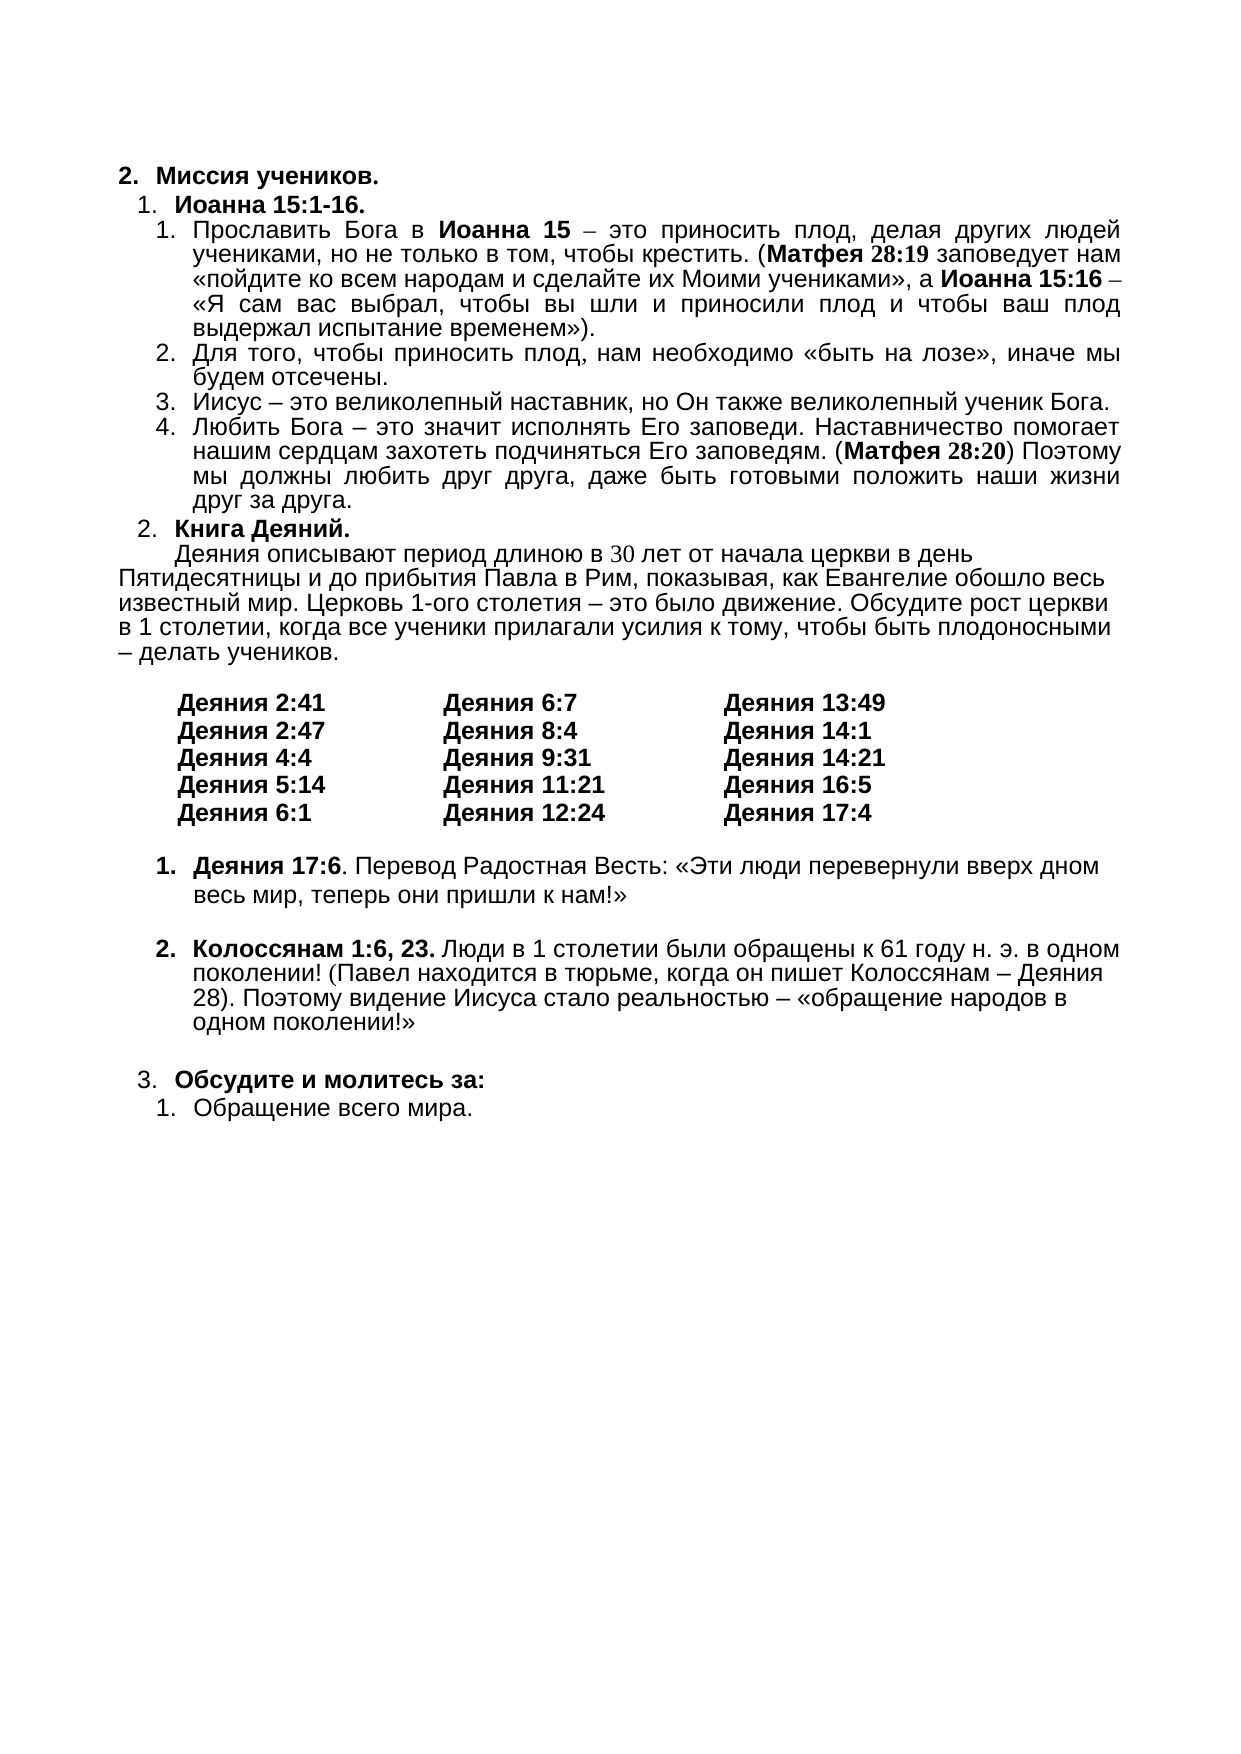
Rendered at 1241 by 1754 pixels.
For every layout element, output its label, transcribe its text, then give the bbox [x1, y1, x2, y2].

text 2. Книга Деяний. [137, 514, 1121, 542]
text Деяния 2:47 Деяния 8:4 Деяния 14:1 [177, 717, 1121, 744]
text Деяния описывают период длиною в 30 лет от начала церкви в день Пятидесятницы и до прибытия Павла в Рим, показывая, как Евангелие обошло весь известный мир. Церковь 1-ого столетия – это было движение. Обсудите рост церкви в 1 столетии, когда все ученики прилагали усилия к тому, чтобы быть плодоносными – делать учеников. [118, 542, 1121, 665]
text 2. Для того, чтобы приносить плод, нам необходимо «быть на лозе», иначе мы будем отсечены. [155, 342, 1121, 391]
text 2. Колоссянам 1:6, 23. Люди в 1 столетии были обращены к 61 году н. э. в одном поколении! (Павел находится в тюрьме, когда он пишет Колоссянам – Деяния 28). Поэтому видение Иисуса стало реальностью – «обращение народов в одном поколении!» [155, 937, 1121, 1036]
text 3. Обсудите и молитесь за: [137, 1064, 1121, 1093]
text 1. Прославить Бога в Иоанна 15 – это приносить плод, делая других людей учениками, но не только в том, чтобы крестить. (Матфея 28:19 заповедует нам «пойдите ко всем народам и сделайте их Моими учениками», а Иоанна 15:16 – «Я сам вас выбрал, чтобы вы шли и приносили плод и чтобы ваш плод выдержал испытание временем»). [155, 219, 1121, 342]
text 3. Иисус – это великолепный наставник, но Он также великолепный ученик Бога. [155, 391, 1121, 415]
text Деяния 6:1 Деяния 12:24 Деяния 17:4 [177, 799, 1121, 826]
text Деяния 5:14 Деяния 11:21 Деяния 16:5 [177, 772, 1121, 799]
text 1. Иоанна 15:1-16. [137, 190, 1121, 219]
text 4. Любить Бога – это значит исполнять Его заповеди. Наставничество помогает нашим сердцам захотеть подчиняться Его заповедям. (Матфея 28:20) Поэтому мы должны любить друг друга, даже быть готовыми положить наши жизни друг за друга. [155, 415, 1121, 514]
text 1. Деяния 17:6. Перевод Радостная Весть: «Эти люди перевернули вверх дном весь мир, теперь они пришли к нам!» [156, 851, 1121, 909]
text Деяния 4:4 Деяния 9:31 Деяния 14:21 [177, 744, 1121, 772]
text Деяния 2:41 Деяния 6:7 Деяния 13:49 [177, 690, 1121, 717]
text 1. Обращение всего мира. [156, 1093, 1121, 1122]
text 2. Миссия учеников. [118, 161, 1121, 190]
